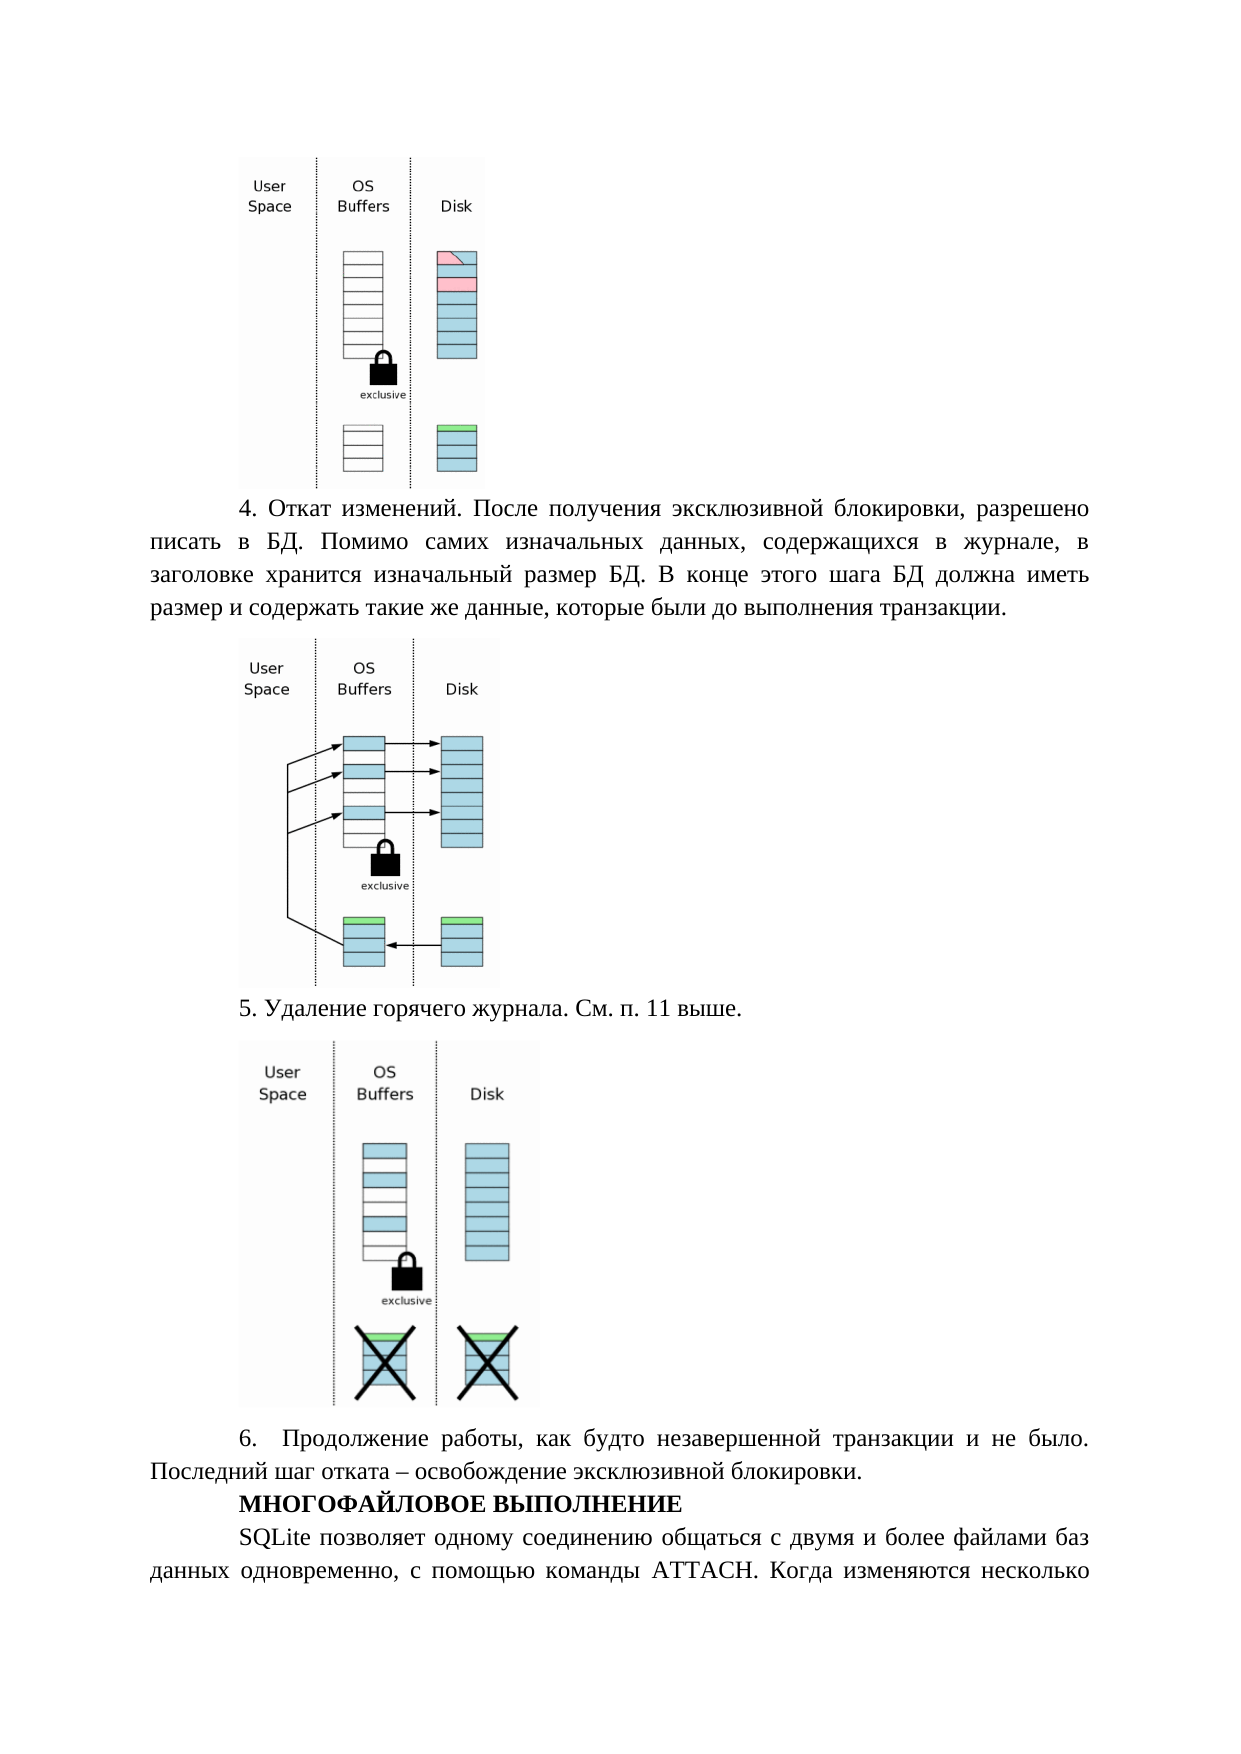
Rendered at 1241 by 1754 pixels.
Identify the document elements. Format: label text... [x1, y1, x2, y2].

text 4. Откат изменений. После получения эксклюзивной блокировки, разрешено писать в БД. Помимо самих изначальных данных, содержащихся в журнале, в заголовке хранится изначальный размер БД. В конце этого шага БД должна иметь размер и содержать такие же данные, которые были до выполнения транзакции. [150, 493, 1090, 621]
picture [238, 625, 500, 989]
text 6. Продолжение работы, как будто незавершенной транзакции и не было. Последний шаг отката – освобождение эксклюзивной блокировки. [150, 1423, 1090, 1485]
picture [238, 1026, 548, 1419]
picture [238, 150, 485, 489]
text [150, 1522, 1090, 1584]
text МНОГОФАЙЛОВОЕ ВЫПОЛНЕНИЕ [150, 1489, 1090, 1518]
text 5. Удаление горячего журнала. См. п. 11 выше. [150, 993, 1090, 1022]
